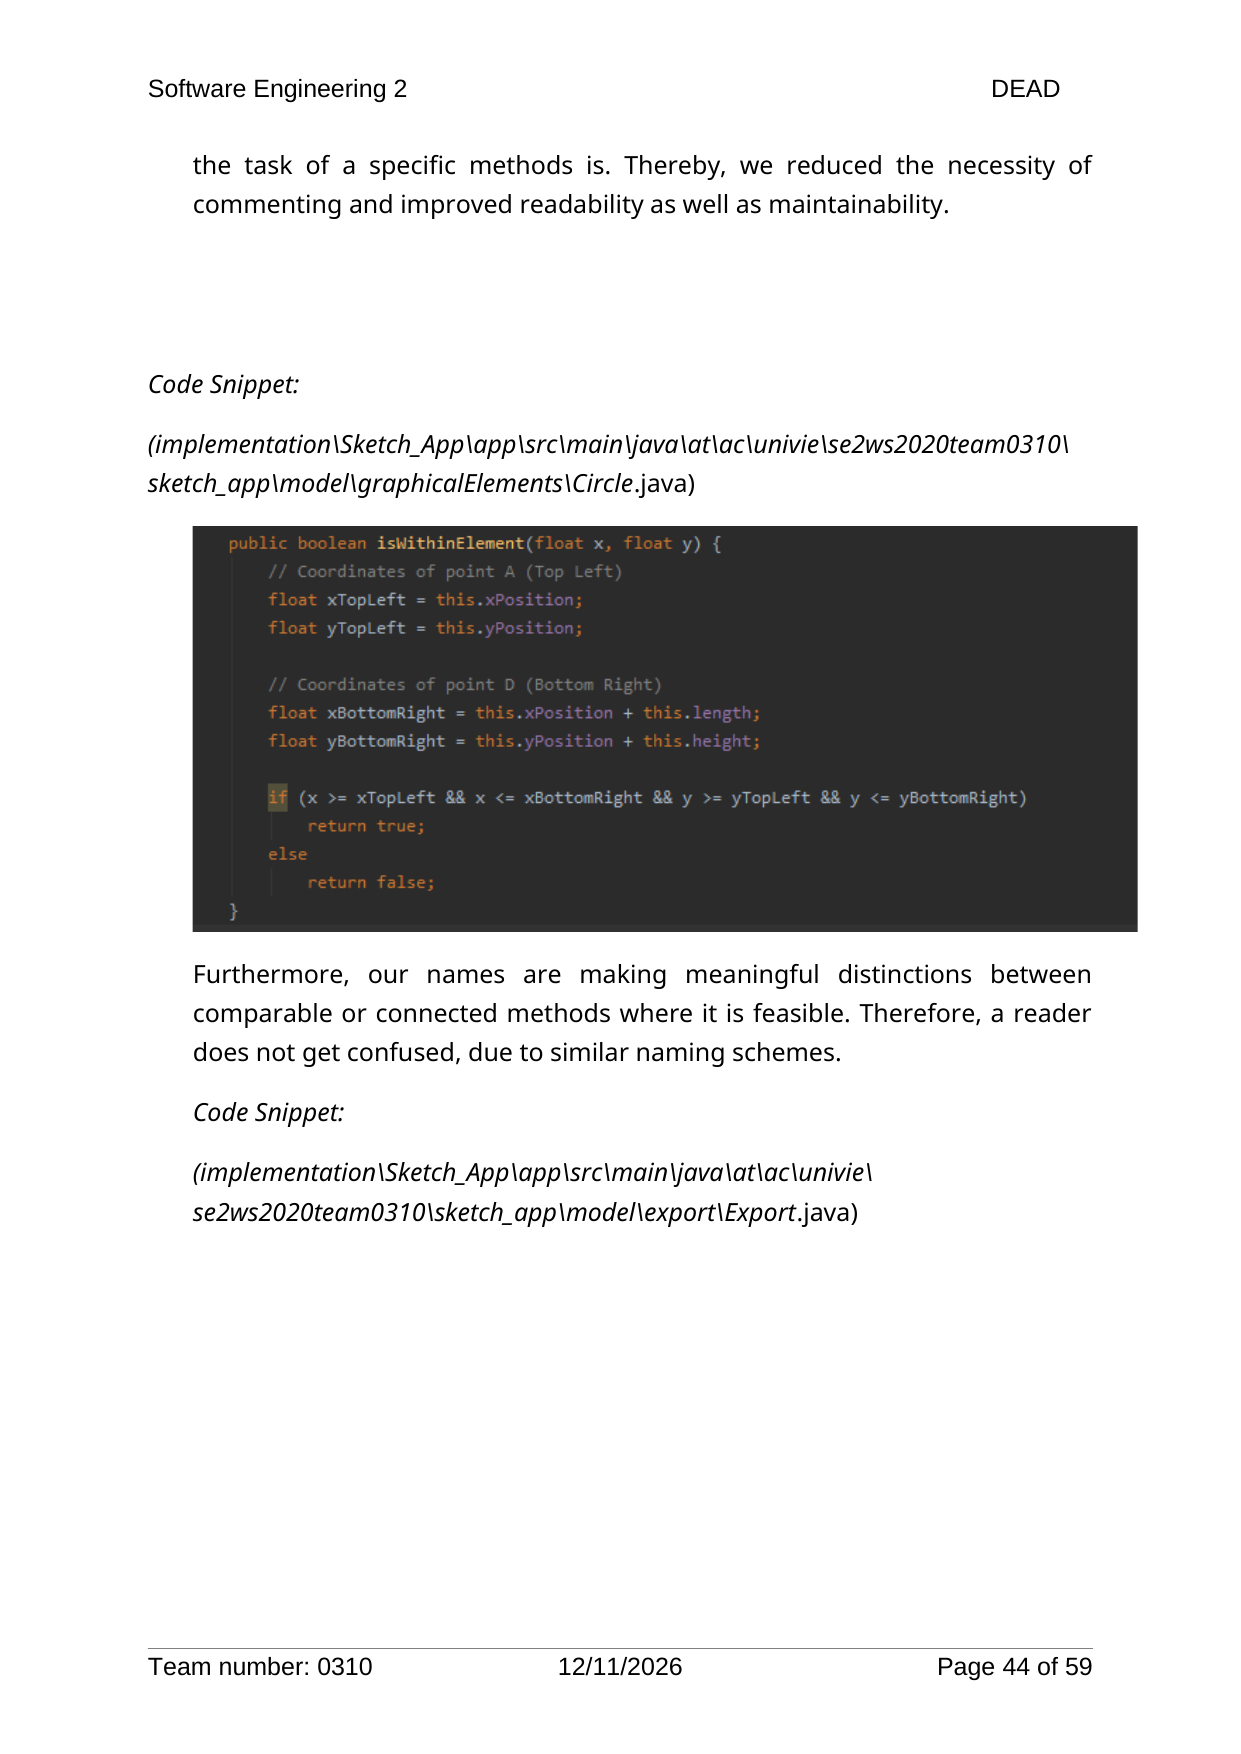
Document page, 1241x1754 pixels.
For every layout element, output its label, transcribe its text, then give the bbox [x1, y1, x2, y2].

text Code Snippet: [148, 367, 1093, 401]
text Furthermore, our names are making meaningful distinctions between comparable or connected methods where it is feasible. Therefore, a reader does not get confused, due to similar naming schemes. [193, 957, 1093, 1069]
picture [192, 526, 1138, 932]
text (implementation\Sketch_App\app\src\main\java\at\ac\univie\se2ws2020team0310\sketch_app\model\graphicalElements\Circle.java) [148, 427, 1093, 500]
text Code Snippet: [148, 1095, 1093, 1129]
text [193, 148, 1093, 221]
text (implementation\Sketch_App\app\src\main\java\at\ac\univie\se2ws2020team0310\sketch_app\model\export\Export.java) [193, 1155, 1093, 1228]
